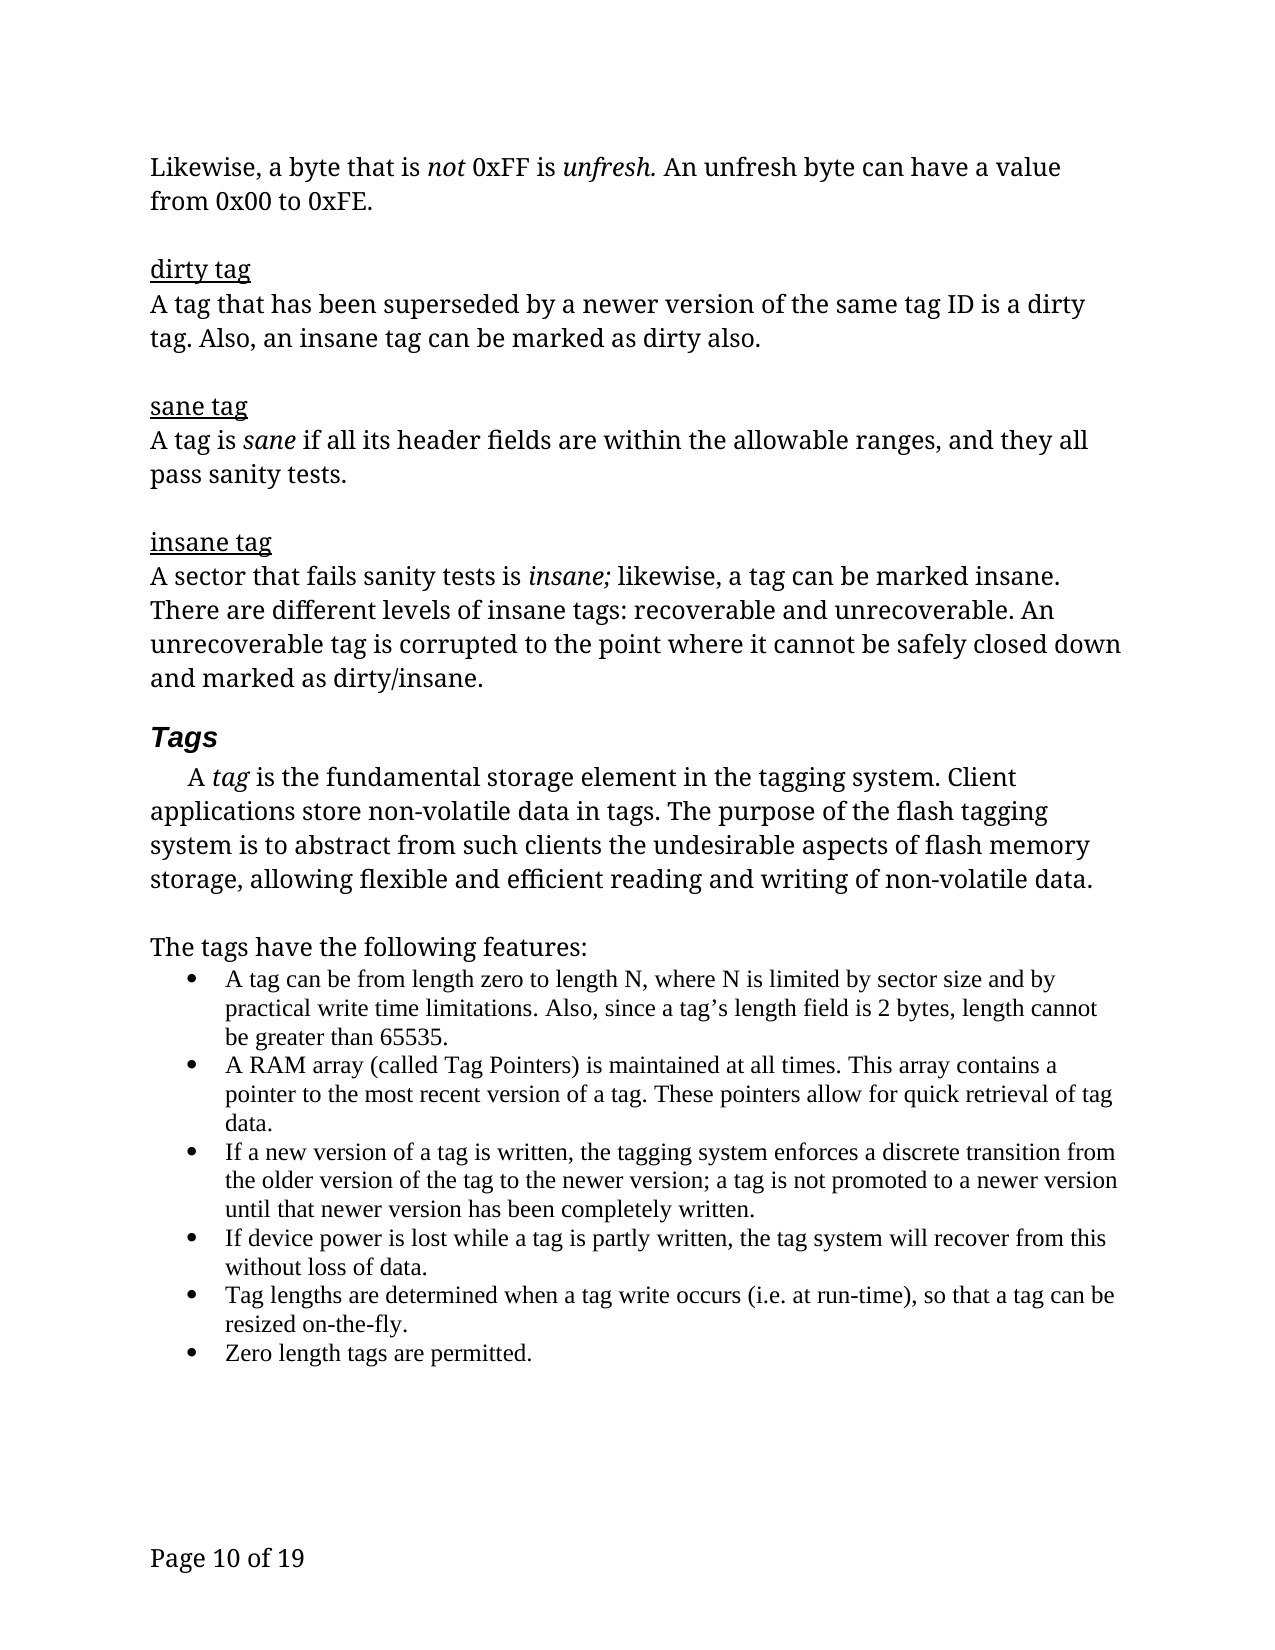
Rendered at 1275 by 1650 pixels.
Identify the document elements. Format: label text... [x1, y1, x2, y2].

list A RAM array (called Tag Pointers) is maintained at all times. This array contains a pointer to the most recent version of a tag. These pointers allow for quick retrieval of tag data. [187, 1050, 1125, 1137]
list If a new version of a tag is written, the tagging system enforces a discrete transition from the older version of the tag to the newer version; a tag is not promoted to a newer version until that newer version has been completely written. [187, 1137, 1125, 1223]
text dirty tag [150, 252, 1125, 286]
subtitle Tags [150, 720, 1125, 753]
list If device power is lost while a tag is partly written, the tag system will recover from this without loss of data. [187, 1223, 1125, 1280]
text The tags have the following features: [150, 930, 1125, 964]
list A tag can be from length zero to length N, where N is limited by sector size and by practical write time limitations. Also, since a tag’s length field is 2 bytes, length cannot be greater than 65535. [187, 964, 1125, 1050]
list Zero length tags are permitted. [187, 1338, 1125, 1367]
text A tag that has been superseded by a newer version of the same tag ID is a dirty tag. Also, an insane tag can be marked as dirty also. [150, 286, 1125, 354]
text sane tag [150, 388, 1125, 422]
text insane tag [150, 525, 1125, 559]
text Likewise, a byte that is not 0xFF is unfresh. An unfresh byte can have a value from 0x00 to 0xFE. [150, 150, 1125, 218]
text A sector that fails sanity tests is insane; likewise, a tag can be marked insane. There are different levels of insane tags: recoverable and unrecoverable. An unrecoverable tag is corrupted to the point where it cannot be safely closed down and marked as dirty/insane. [150, 559, 1125, 695]
list Tag lengths are determined when a tag write occurs (i.e. at run-time), so that a tag can be resized on-the-fly. [187, 1280, 1125, 1338]
text A tag is sane if all its header fields are within the allowable ranges, and they all pass sanity tests. [150, 422, 1125, 491]
text A tag is the fundamental storage element in the tagging system. Client applications store non-volatile data in tags. The purpose of the flash tagging system is to abstract from such clients the undesirable aspects of flash memory storage, allowing flexible and efficient reading and writing of non-volatile data. [150, 760, 1125, 896]
